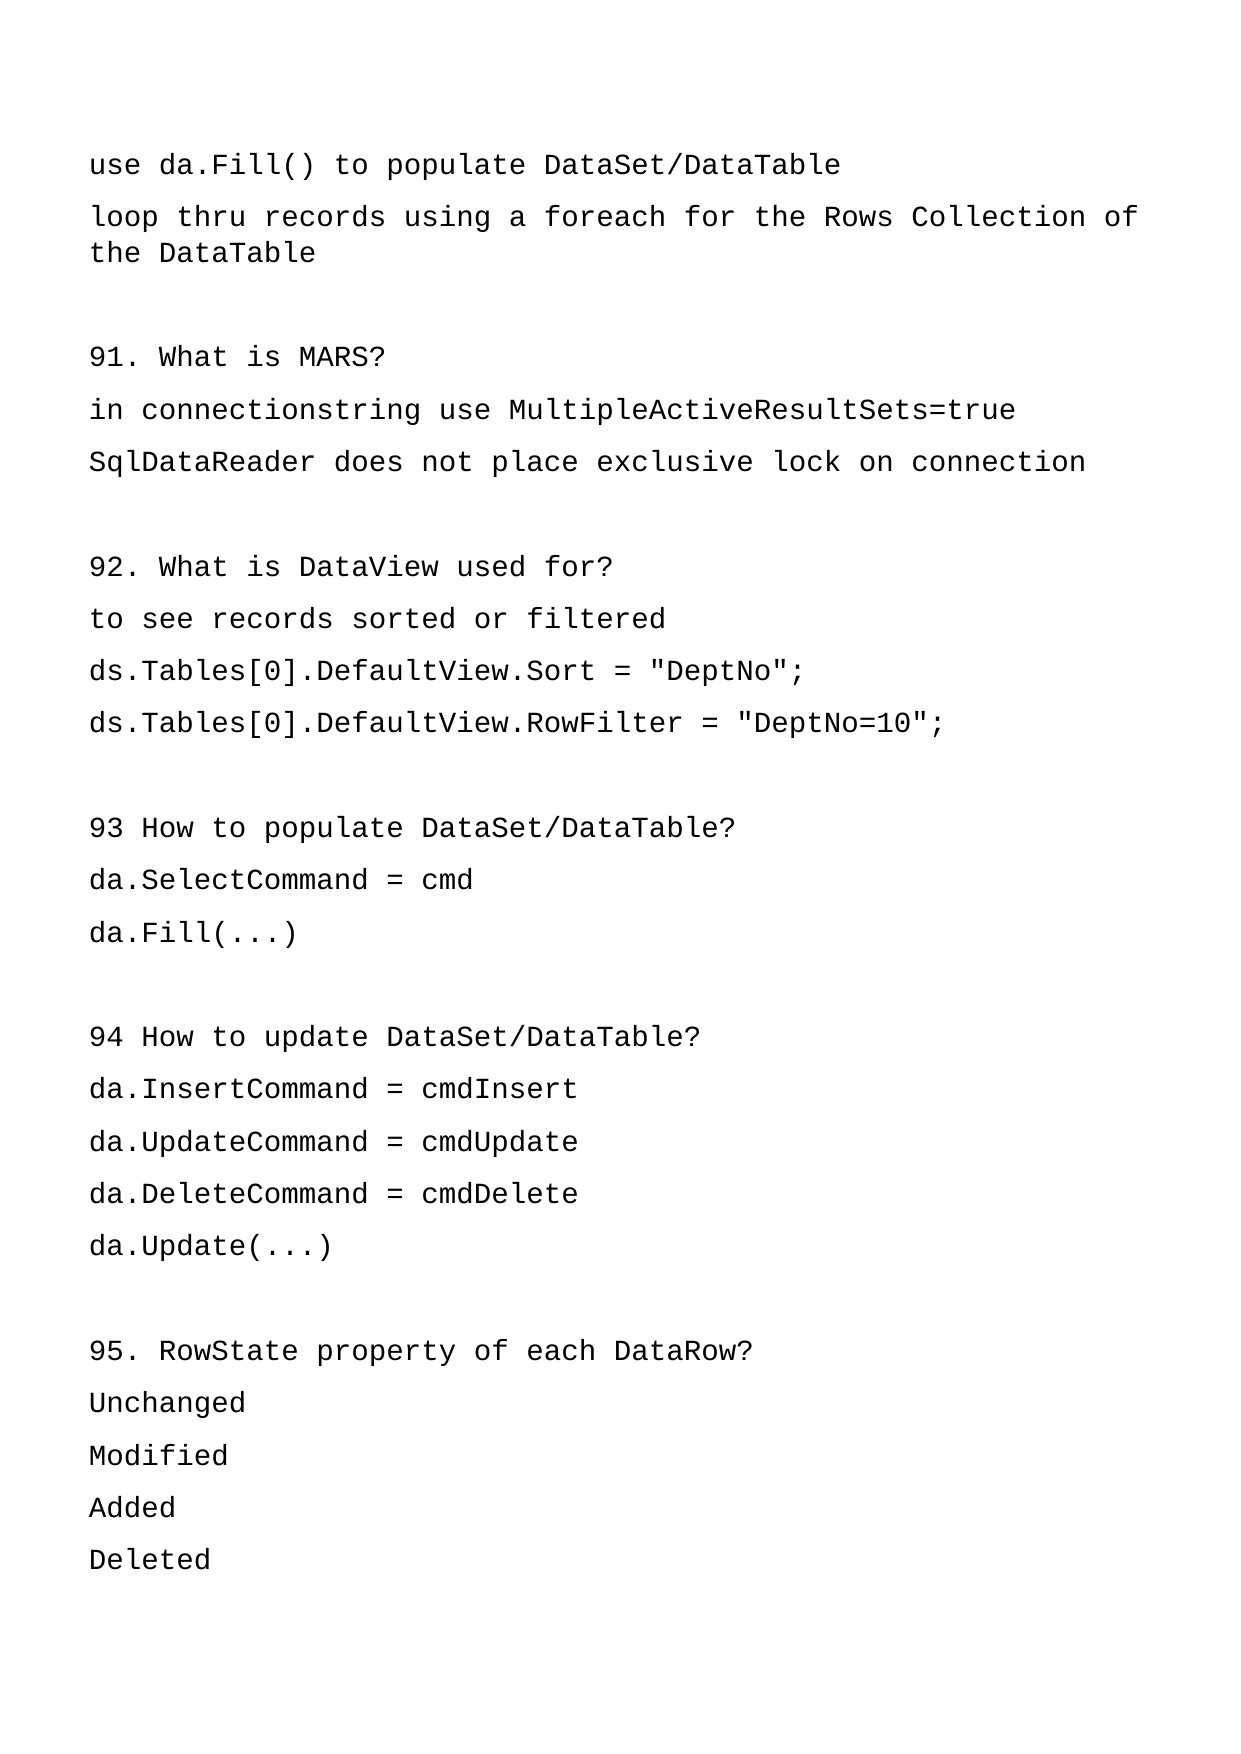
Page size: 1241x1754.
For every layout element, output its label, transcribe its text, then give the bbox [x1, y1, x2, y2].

text Deleted [89, 1545, 1167, 1578]
text loop thru records using a foreach for the Rows Collection of the DataTable [89, 202, 1167, 271]
text Modified [89, 1441, 1167, 1474]
text da.DeleteCommand = cmdDelete [89, 1179, 1167, 1212]
text da.SelectCommand = cmd [89, 865, 1167, 898]
text 93 How to populate DataSet/DataTable? [89, 813, 1167, 846]
text da.Fill(...) [89, 918, 1167, 951]
text da.UpdateCommand = cmdUpdate [89, 1127, 1167, 1160]
text 95. RowState property of each DataRow? [89, 1336, 1167, 1369]
text ds.Tables[0].DefaultView.Sort = "DeptNo"; [89, 656, 1167, 689]
text use da.Fill() to populate DataSet/DataTable [89, 150, 1167, 183]
text 94 How to update DataSet/DataTable? [89, 1022, 1167, 1055]
text in connectionstring use MultipleActiveResultSets=true [89, 395, 1167, 428]
text to see records sorted or filtered [89, 604, 1167, 637]
text SqlDataReader does not place exclusive lock on connection [89, 447, 1167, 480]
text Unchanged [89, 1388, 1167, 1421]
text Added [89, 1493, 1167, 1526]
text 91. What is MARS? [89, 342, 1167, 376]
text da.InsertCommand = cmdInsert [89, 1074, 1167, 1108]
text 92. What is DataView used for? [89, 552, 1167, 585]
text da.Update(...) [89, 1231, 1167, 1264]
text ds.Tables[0].DefaultView.RowFilter = "DeptNo=10"; [89, 708, 1167, 742]
